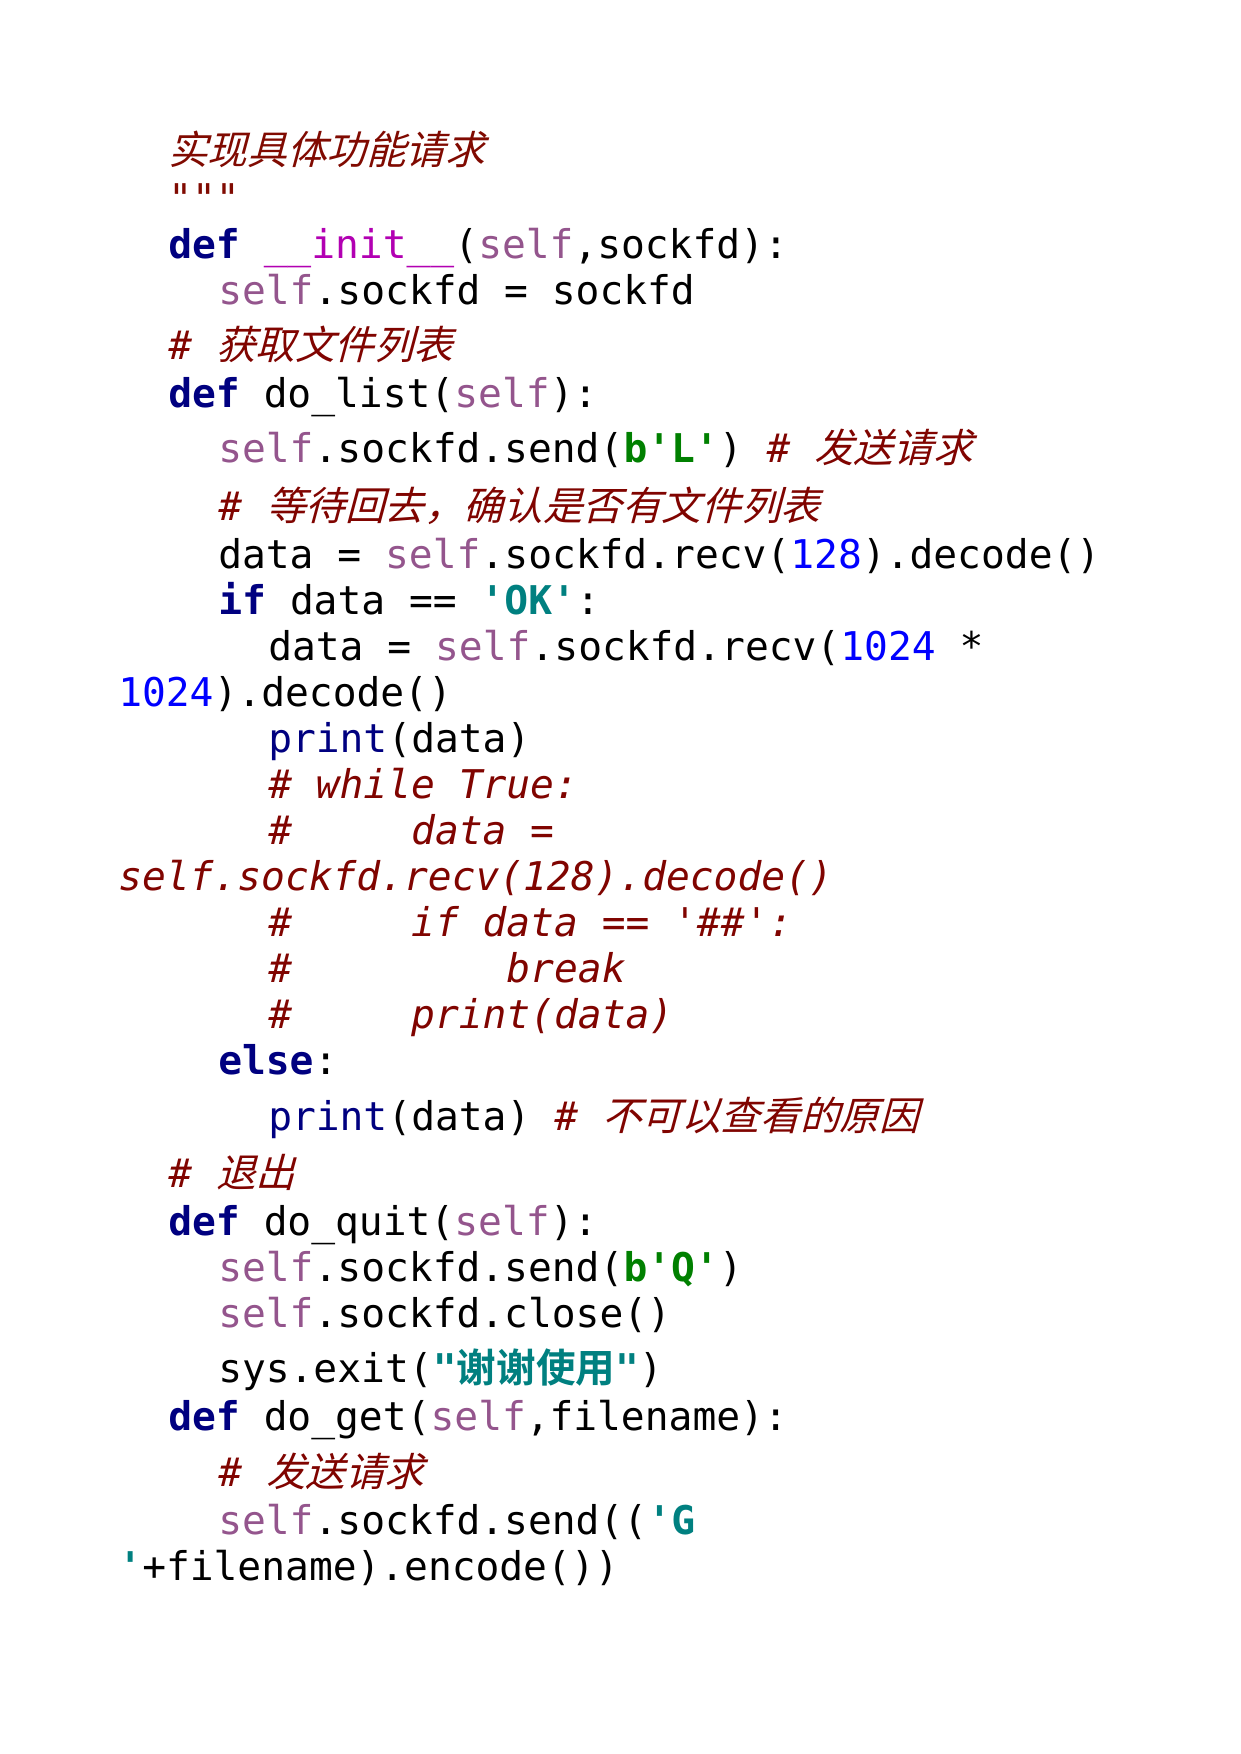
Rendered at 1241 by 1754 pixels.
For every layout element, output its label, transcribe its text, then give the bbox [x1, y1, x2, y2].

text # 发送请求 [118, 1440, 1122, 1497]
text # 等待回去，确认是否有文件列表 [118, 474, 1122, 531]
text # print(data) [118, 992, 1122, 1038]
text self.sockfd.send(('G '+filename).encode()) [118, 1497, 1122, 1589]
text 实现具体功能请求 [118, 118, 1122, 175]
text self.sockfd.close() [118, 1291, 1122, 1337]
text if data == 'OK': [118, 577, 1122, 623]
text self.sockfd = sockfd [118, 267, 1122, 313]
text data = self.sockfd.recv(1024 * 1024).decode() [118, 623, 1122, 716]
text """ [118, 175, 1122, 221]
text # break [118, 946, 1122, 992]
text def do_get(self,filename): [118, 1394, 1122, 1440]
text # data = self.sockfd.recv(128).decode() [118, 808, 1122, 900]
text def do_quit(self): [118, 1198, 1122, 1244]
text data = self.sockfd.recv(128).decode() [118, 531, 1122, 577]
text else: [118, 1038, 1122, 1084]
text def __init__(self,sockfd): [118, 221, 1122, 267]
text # while True: [118, 762, 1122, 808]
text # 退出 [118, 1141, 1122, 1198]
text # if data == '##': [118, 900, 1122, 946]
text sys.exit("谢谢使用") [118, 1337, 1122, 1394]
text self.sockfd.send(b'L') # 发送请求 [118, 417, 1122, 474]
text print(data) [118, 716, 1122, 762]
text self.sockfd.send(b'Q') [118, 1244, 1122, 1291]
text print(data) # 不可以查看的原因 [118, 1084, 1122, 1141]
text # 获取文件列表 [118, 313, 1122, 371]
text def do_list(self): [118, 371, 1122, 417]
